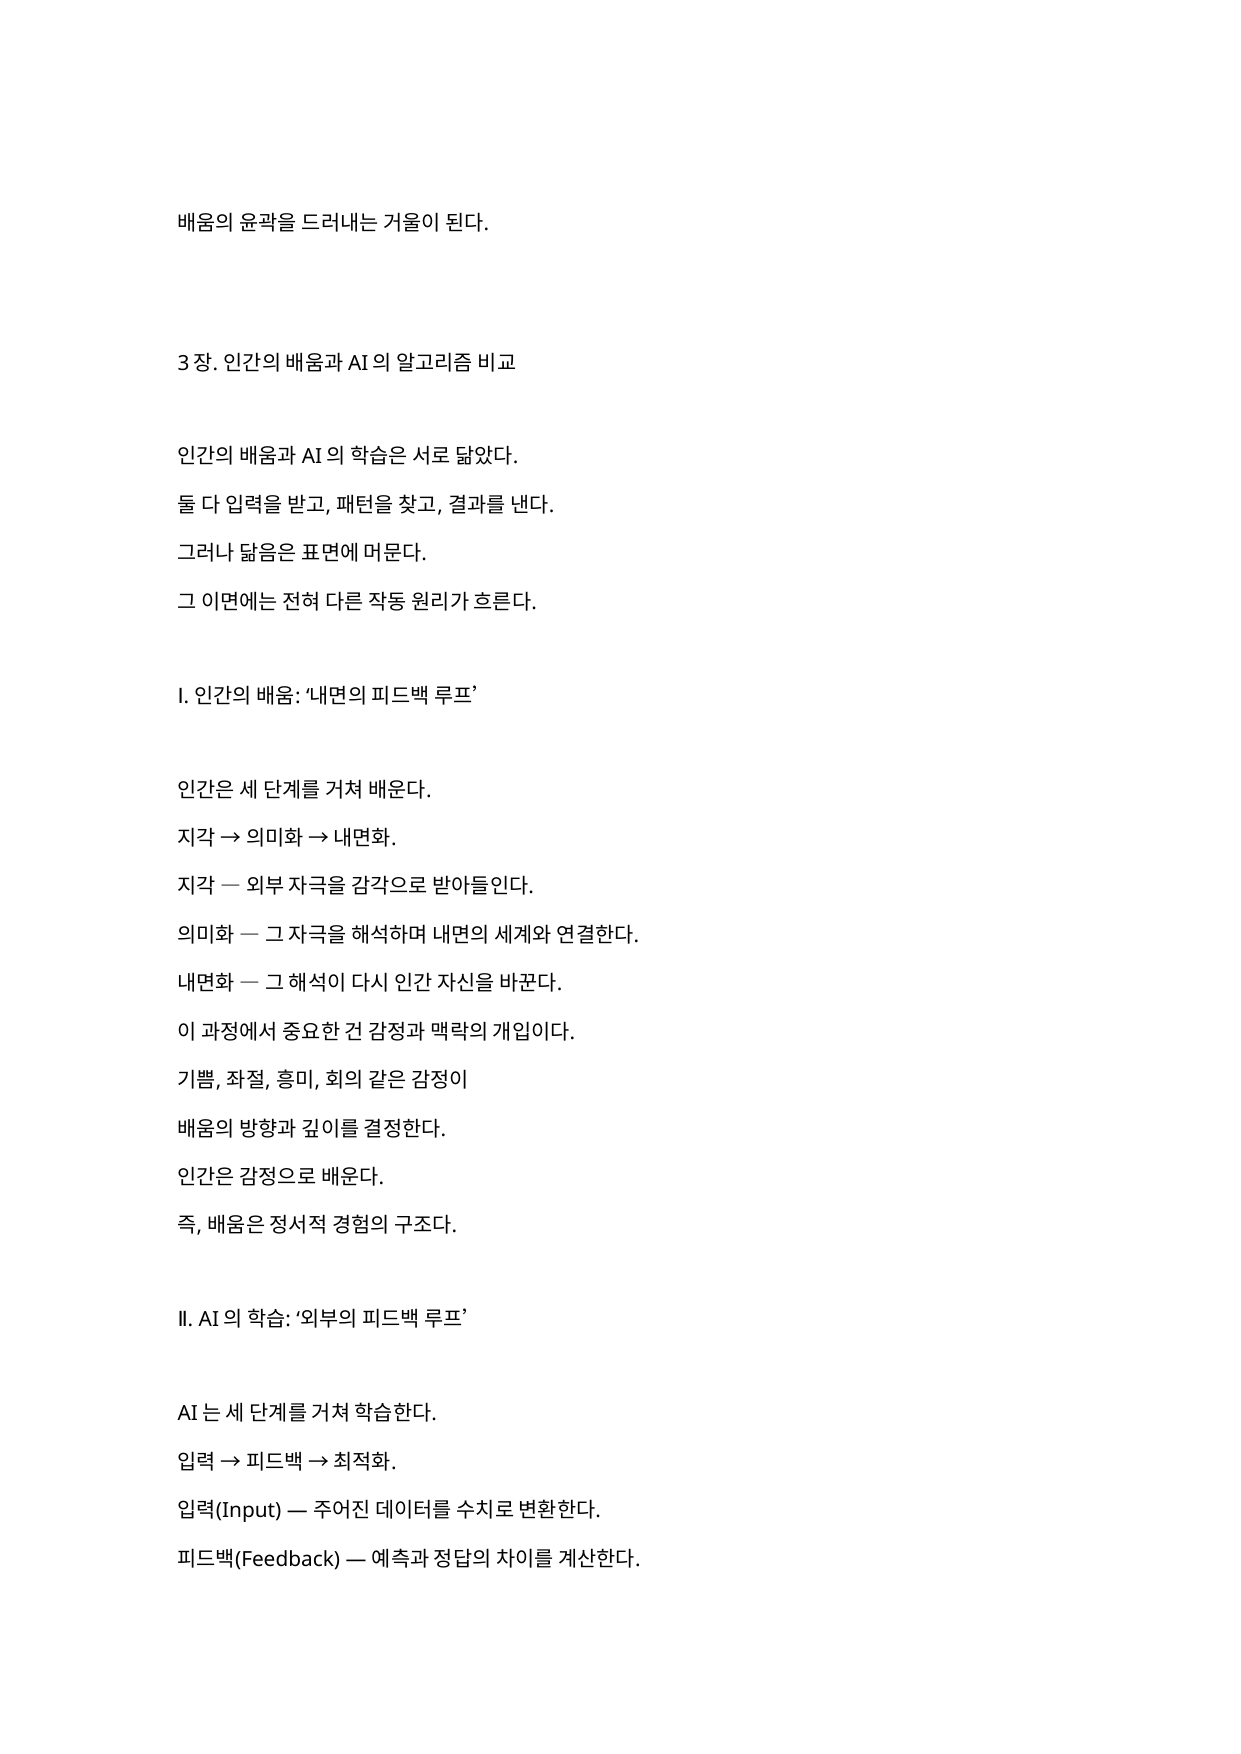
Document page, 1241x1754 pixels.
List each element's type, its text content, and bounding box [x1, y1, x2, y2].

text 지각 → 의미화 → 내면화. [177, 821, 1063, 852]
text 배움의 윤곽을 드러내는 거울이 된다. [177, 207, 1063, 237]
text 입력 → 피드백 → 최적화. [177, 1445, 1063, 1475]
text 즉, 배움은 정서적 경험의 구조다. [177, 1209, 1063, 1239]
text 그 이면에는 전혀 다른 작동 원리가 흐른다. [177, 585, 1063, 615]
text 둘 다 입력을 받고, 패턴을 찾고, 결과를 낸다. [177, 488, 1063, 518]
text 그러나 닮음은 표면에 머문다. [177, 537, 1063, 567]
text Ⅱ. AI의 학습: ‘외부의 피드백 루프’ [177, 1303, 1063, 1333]
text 기쁨, 좌절, 흥미, 회의 같은 감정이 [177, 1063, 1063, 1094]
text 배움의 방향과 깊이를 결정한다. [177, 1112, 1063, 1142]
text 3장. 인간의 배움과 AI의 알고리즘 비교 [177, 346, 1063, 376]
text 피드백(Feedback) — 예측과 정답의 차이를 계산한다. [177, 1542, 1063, 1572]
text 이 과정에서 중요한 건 감정과 맥락의 개입이다. [177, 1015, 1063, 1045]
text 입력(Input) — 주어진 데이터를 수치로 변환한다. [177, 1493, 1063, 1524]
text 인간의 배움과 AI의 학습은 서로 닮았다. [177, 440, 1063, 470]
text AI는 세 단계를 거쳐 학습한다. [177, 1396, 1063, 1427]
text 의미화 — 그 자극을 해석하며 내면의 세계와 연결한다. [177, 918, 1063, 948]
text 인간은 감정으로 배운다. [177, 1160, 1063, 1191]
text Ⅰ. 인간의 배움: ‘내면의 피드백 루프’ [177, 679, 1063, 709]
text 지각 — 외부 자극을 감각으로 받아들인다. [177, 870, 1063, 900]
text 인간은 세 단계를 거쳐 배운다. [177, 773, 1063, 803]
text 내면화 — 그 해석이 다시 인간 자신을 바꾼다. [177, 967, 1063, 997]
